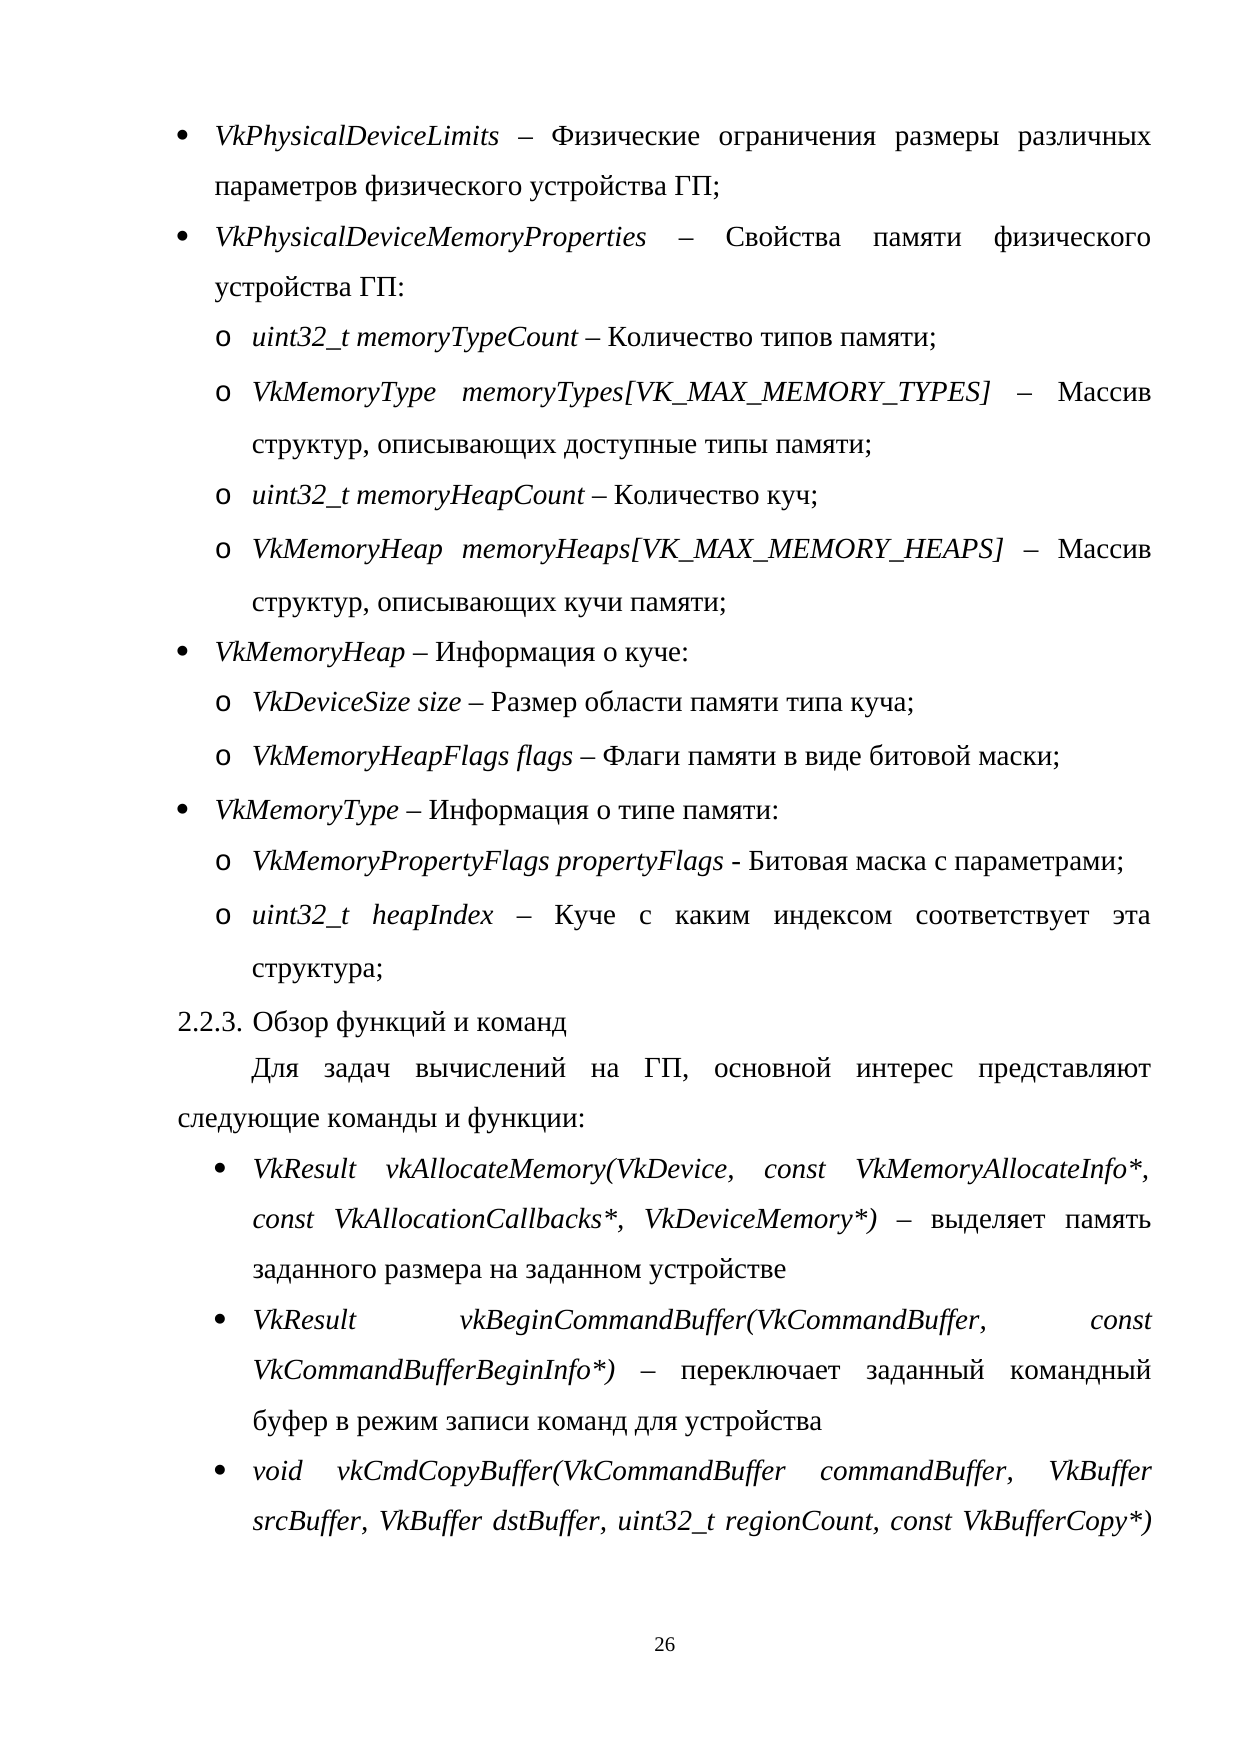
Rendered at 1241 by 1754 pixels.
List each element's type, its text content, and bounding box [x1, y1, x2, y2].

list VkDeviceSize size – Размер области памяти типа куча; [214, 684, 1152, 720]
list uint32_t heapIndex – Куче с каким индексом соответствует эта структура; [214, 897, 1152, 983]
list VkMemoryHeapFlags flags – Флаги памяти в виде битовой маски; [214, 738, 1152, 774]
list VkMemoryHeap – Информация о куче: [177, 634, 1152, 668]
list uint32_t memoryTypeCount – Количество типов памяти; [214, 319, 1152, 356]
text Для задач вычислений на ГП, основной интерес представляют следующие команды и функции: [177, 1050, 1152, 1134]
list VkPhysicalDeviceMemoryProperties – Свойства памяти физического устройства ГП: [177, 219, 1152, 303]
list VkMemoryType memoryTypes[VK_MAX_MEMORY_TYPES] – Массив структур, описывающих доступные типы памяти; [214, 374, 1152, 460]
list uint32_t memoryHeapCount – Количество куч; [214, 477, 1152, 513]
list VkMemoryType – Информация о типе памяти: [177, 792, 1152, 826]
list VkResult vkBeginCommandBuffer(VkCommandBuffer, const VkCommandBufferBeginInfo*) – переключает заданный командный буфер в режим записи команд для устройства [215, 1302, 1152, 1436]
list VkMemoryPropertyFlags propertyFlags - Битовая маска с параметрами; [214, 843, 1152, 879]
subtitle Обзор функций и команд [177, 1004, 1152, 1038]
list VkResult vkAllocateMemory(VkDevice, const VkMemoryAllocateInfo*, const VkAllocationCallbacks*, VkDeviceMemory*) – выделяет память заданного размера на заданном устройстве [215, 1151, 1152, 1285]
list VkPhysicalDeviceLimits – Физические ограничения размеры различных параметров физического устройства ГП; [177, 118, 1152, 202]
list VkMemoryHeap memoryHeaps[VK_MAX_MEMORY_HEAPS] – Массив структур, описывающих кучи памяти; [214, 531, 1152, 617]
